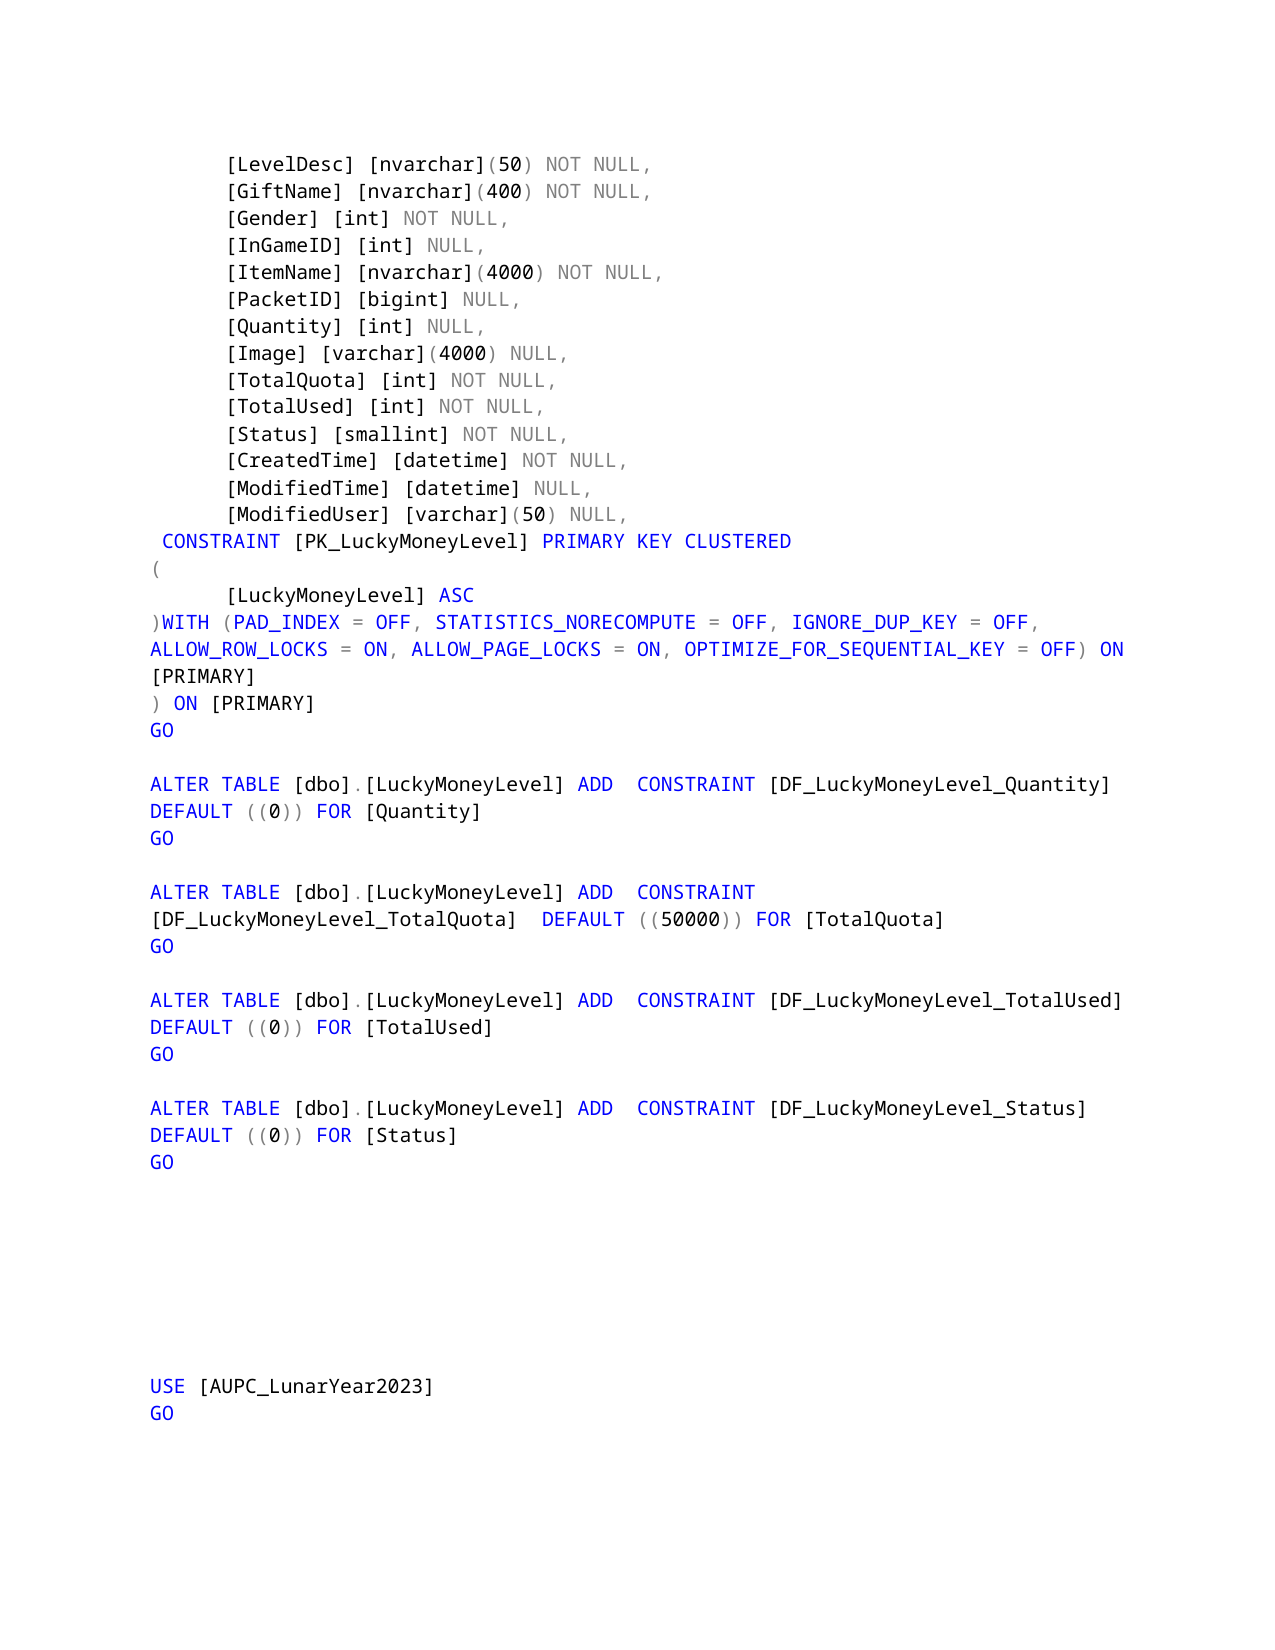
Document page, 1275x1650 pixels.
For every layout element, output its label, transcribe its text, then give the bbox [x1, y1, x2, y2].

text GO [150, 1399, 1125, 1426]
text [Quantity] [int] NULL, [150, 312, 1125, 339]
text [ItemName] [nvarchar](4000) NOT NULL, [150, 258, 1125, 285]
text [TotalQuota] [int] NOT NULL, [150, 366, 1125, 393]
text [LevelDesc] [nvarchar](50) NOT NULL, [150, 150, 1125, 177]
text ALTER TABLE [dbo].[LuckyMoneyLevel] ADD CONSTRAINT [DF_LuckyMoneyLevel_Quantity] DEFAULT ((0)) FOR [Quantity] [150, 771, 1125, 824]
text [InGameID] [int] NULL, [150, 231, 1125, 258]
text ALTER TABLE [dbo].[LuckyMoneyLevel] ADD CONSTRAINT [DF_LuckyMoneyLevel_TotalUsed] DEFAULT ((0)) FOR [TotalUsed] [150, 986, 1125, 1040]
text )WITH (PAD_INDEX = OFF, STATISTICS_NORECOMPUTE = OFF, IGNORE_DUP_KEY = OFF, ALLOW_ROW_LOCKS = ON, ALLOW_PAGE_LOCKS = ON, OPTIMIZE_FOR_SEQUENTIAL_KEY = OFF) ON [PRIMARY] [150, 609, 1125, 689]
text [ModifiedTime] [datetime] NULL, [150, 474, 1125, 501]
text [Gender] [int] NOT NULL, [150, 204, 1125, 231]
text [Image] [varchar](4000) NULL, [150, 339, 1125, 366]
text [CreatedTime] [datetime] NOT NULL, [150, 447, 1125, 474]
text ALTER TABLE [dbo].[LuckyMoneyLevel] ADD CONSTRAINT [DF_LuckyMoneyLevel_TotalQuota] DEFAULT ((50000)) FOR [TotalQuota] [150, 878, 1125, 932]
text [Status] [smallint] NOT NULL, [150, 420, 1125, 447]
text USE [AUPC_LunarYear2023] [150, 1372, 1125, 1399]
text GO [150, 824, 1125, 851]
text [ModifiedUser] [varchar](50) NULL, [150, 501, 1125, 528]
text [GiftName] [nvarchar](400) NOT NULL, [150, 177, 1125, 204]
text [LuckyMoneyLevel] ASC [150, 582, 1125, 609]
text GO [150, 717, 1125, 743]
text GO [150, 1148, 1125, 1175]
text ) ON [PRIMARY] [150, 689, 1125, 717]
text ( [150, 555, 1125, 582]
text GO [150, 932, 1125, 959]
text CONSTRAINT [PK_LuckyMoneyLevel] PRIMARY KEY CLUSTERED [150, 528, 1125, 555]
text [PacketID] [bigint] NULL, [150, 285, 1125, 312]
text GO [150, 1040, 1125, 1067]
text ALTER TABLE [dbo].[LuckyMoneyLevel] ADD CONSTRAINT [DF_LuckyMoneyLevel_Status] DEFAULT ((0)) FOR [Status] [150, 1094, 1125, 1148]
text [TotalUsed] [int] NOT NULL, [150, 393, 1125, 420]
